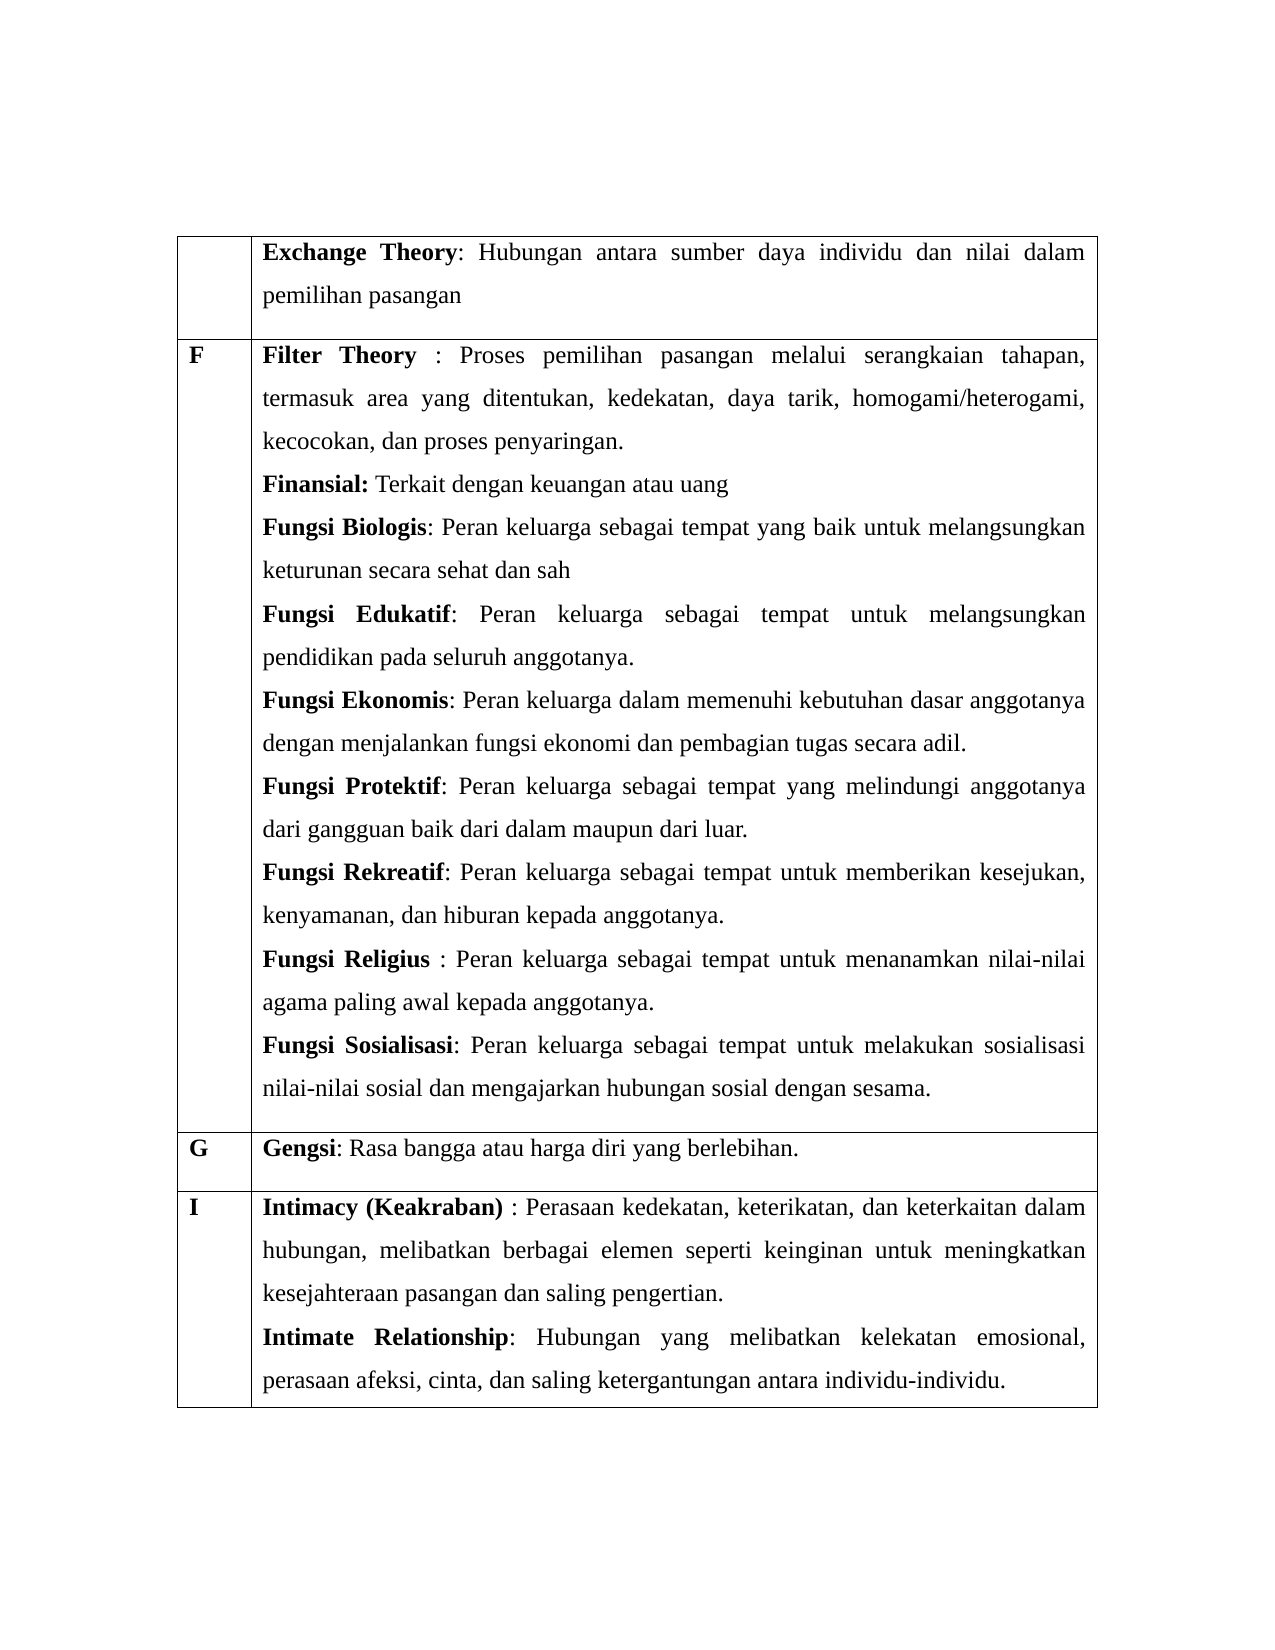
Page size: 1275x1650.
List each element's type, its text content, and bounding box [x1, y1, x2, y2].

table_cell Filter Theory : Proses pemilihan pasangan melalui serangkaian tahapan, termasuk area yang ditentukan, kedekatan, daya tarik, homogami/heterogami, kecocokan, dan proses penyaringan. Finansial: Terkait dengan keuangan atau uang Fungsi Biologis: Peran keluarga sebagai tempat yang baik untuk melangsungkan keturunan secara sehat dan sah Fungsi Edukatif: Peran keluarga sebagai tempat untuk melangsungkan pendidikan pada seluruh anggotanya. Fungsi Ekonomis: Peran keluarga dalam memenuhi kebutuhan dasar anggotanya dengan menjalankan fungsi ekonomi dan pembagian tugas secara adil. Fungsi Protektif: Peran keluarga sebagai tempat yang melindungi anggotanya dari gangguan baik dari dalam maupun dari luar. Fungsi Rekreatif: Peran keluarga sebagai tempat untuk memberikan kesejukan, kenyamanan, dan hiburan kepada anggotanya. Fungsi Religius : Peran keluarga sebagai tempat untuk menanamkan nilai-nilai agama paling awal kepada anggotanya. Fungsi Sosialisasi: Peran keluarga sebagai tempat untuk melakukan sosialisasi nilai-nilai sosial dan mengajarkan hubungan sosial dengan sesama. [252, 340, 1097, 1132]
table_cell E [178, 237, 251, 339]
table_cell G [178, 1133, 251, 1191]
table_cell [252, 1192, 1097, 1407]
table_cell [252, 237, 1097, 339]
table_cell I [178, 1192, 251, 1407]
table_cell F [178, 340, 251, 1132]
table_cell Gengsi: Rasa bangga atau harga diri yang berlebihan. [252, 1133, 1097, 1191]
